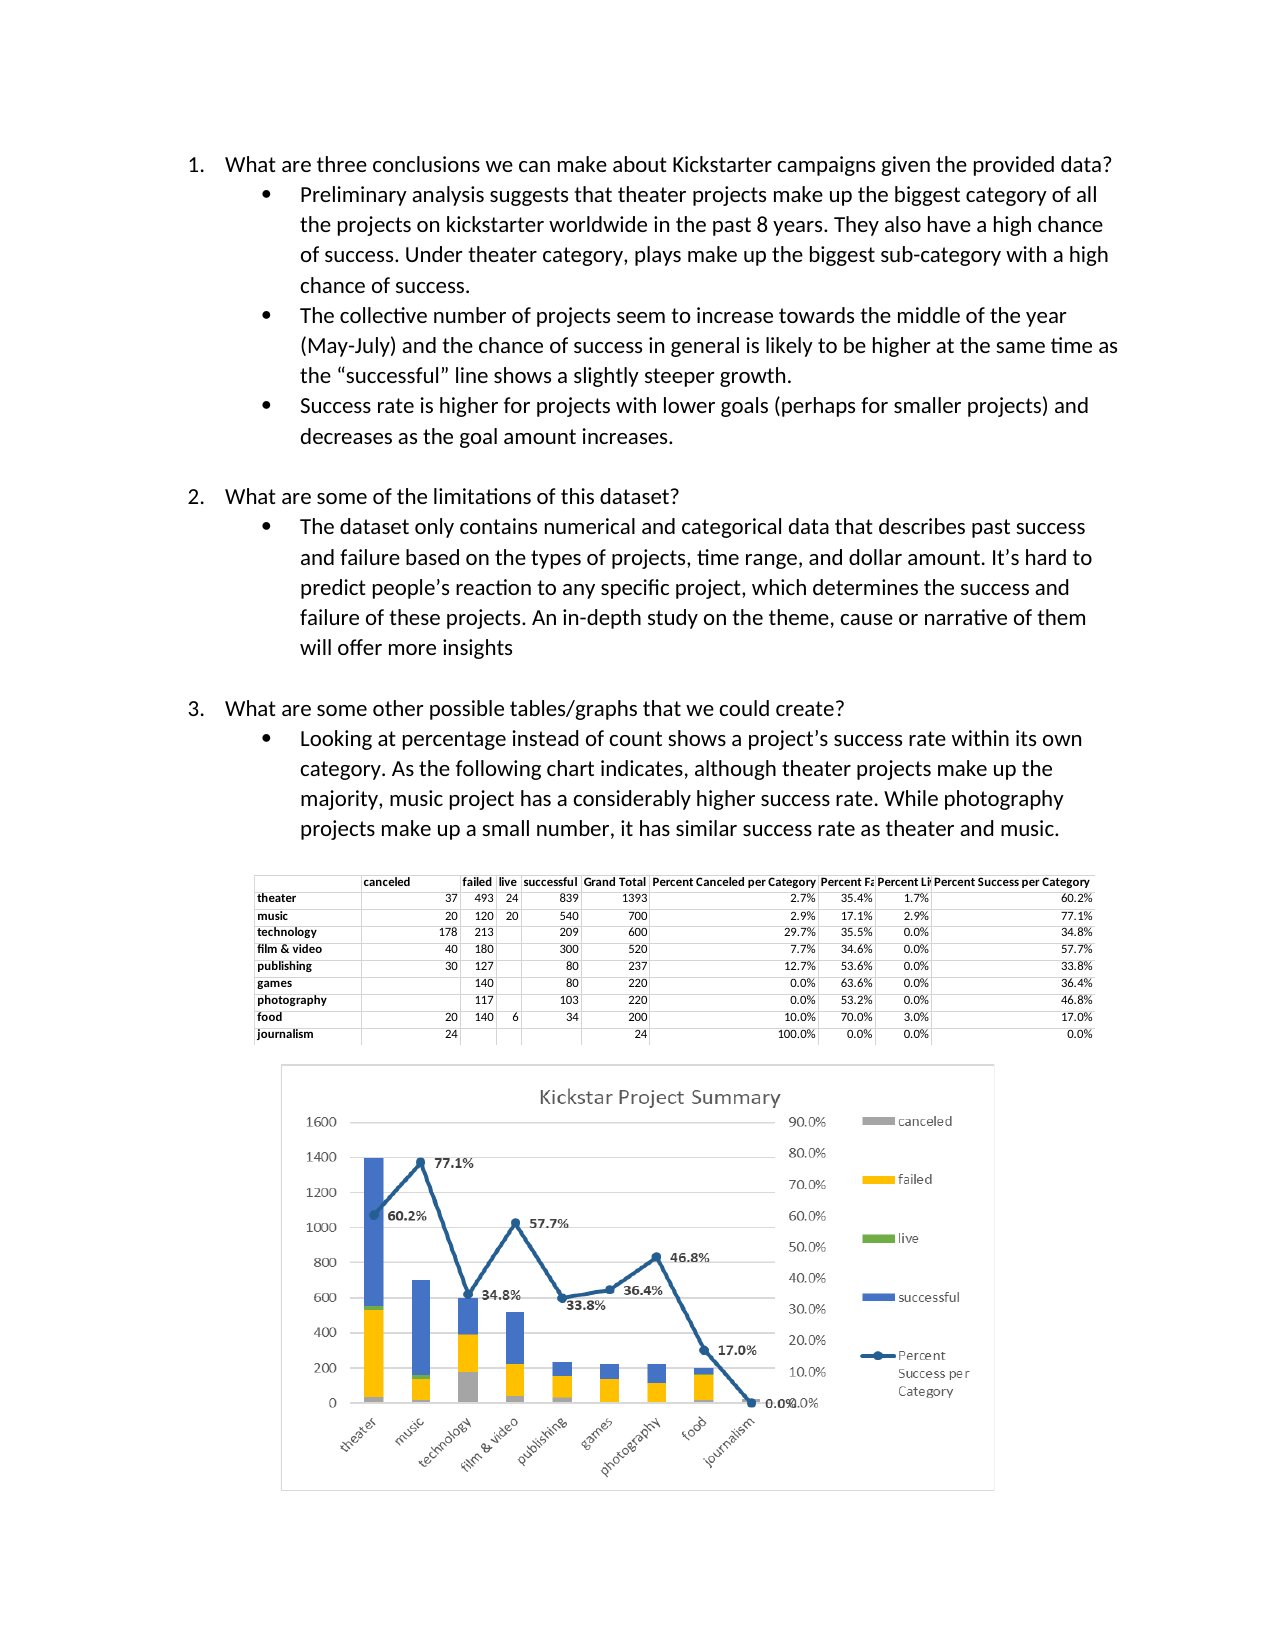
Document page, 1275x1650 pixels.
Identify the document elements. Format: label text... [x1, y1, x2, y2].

picture [280, 1064, 995, 1491]
list Looking at percentage instead of count shows a project’s success rate within its own category. As the following chart indicates, although theater projects make up the majority, music project has a considerably higher success rate. While photography projects make up a small number, it has similar success rate as theater and music. [262, 724, 1125, 843]
list Success rate is higher for projects with lower goals (perhaps for smaller projects) and decreases as the goal amount increases. [262, 392, 1125, 450]
list What are some other possible tables/graphs that we could create? [187, 694, 1125, 722]
list What are some of the limitations of this dataset? [187, 482, 1125, 510]
list Preliminary analysis suggests that theater projects make up the biggest category of all the projects on kickstarter worldwide in the past 8 years. They also have a high chance of success. Under theater category, plays make up the biggest sub-category with a high chance of success. [262, 180, 1125, 299]
list The dataset only contains numerical and categorical data that describes past success and failure based on the types of projects, time range, and dollar amount. It’s hard to predict people’s reaction to any specific project, which determines the success and failure of these projects. An in-depth study on the theme, cause or narrative of them will offer more insights [262, 512, 1125, 661]
list The collective number of projects seem to increase towards the middle of the year (May-July) and the chance of success in general is likely to be higher at the same time as the “successful” line shows a slightly steeper growth. [262, 301, 1125, 389]
list What are three conclusions we can make about Kickstarter campaigns given the provided data? [187, 150, 1125, 178]
